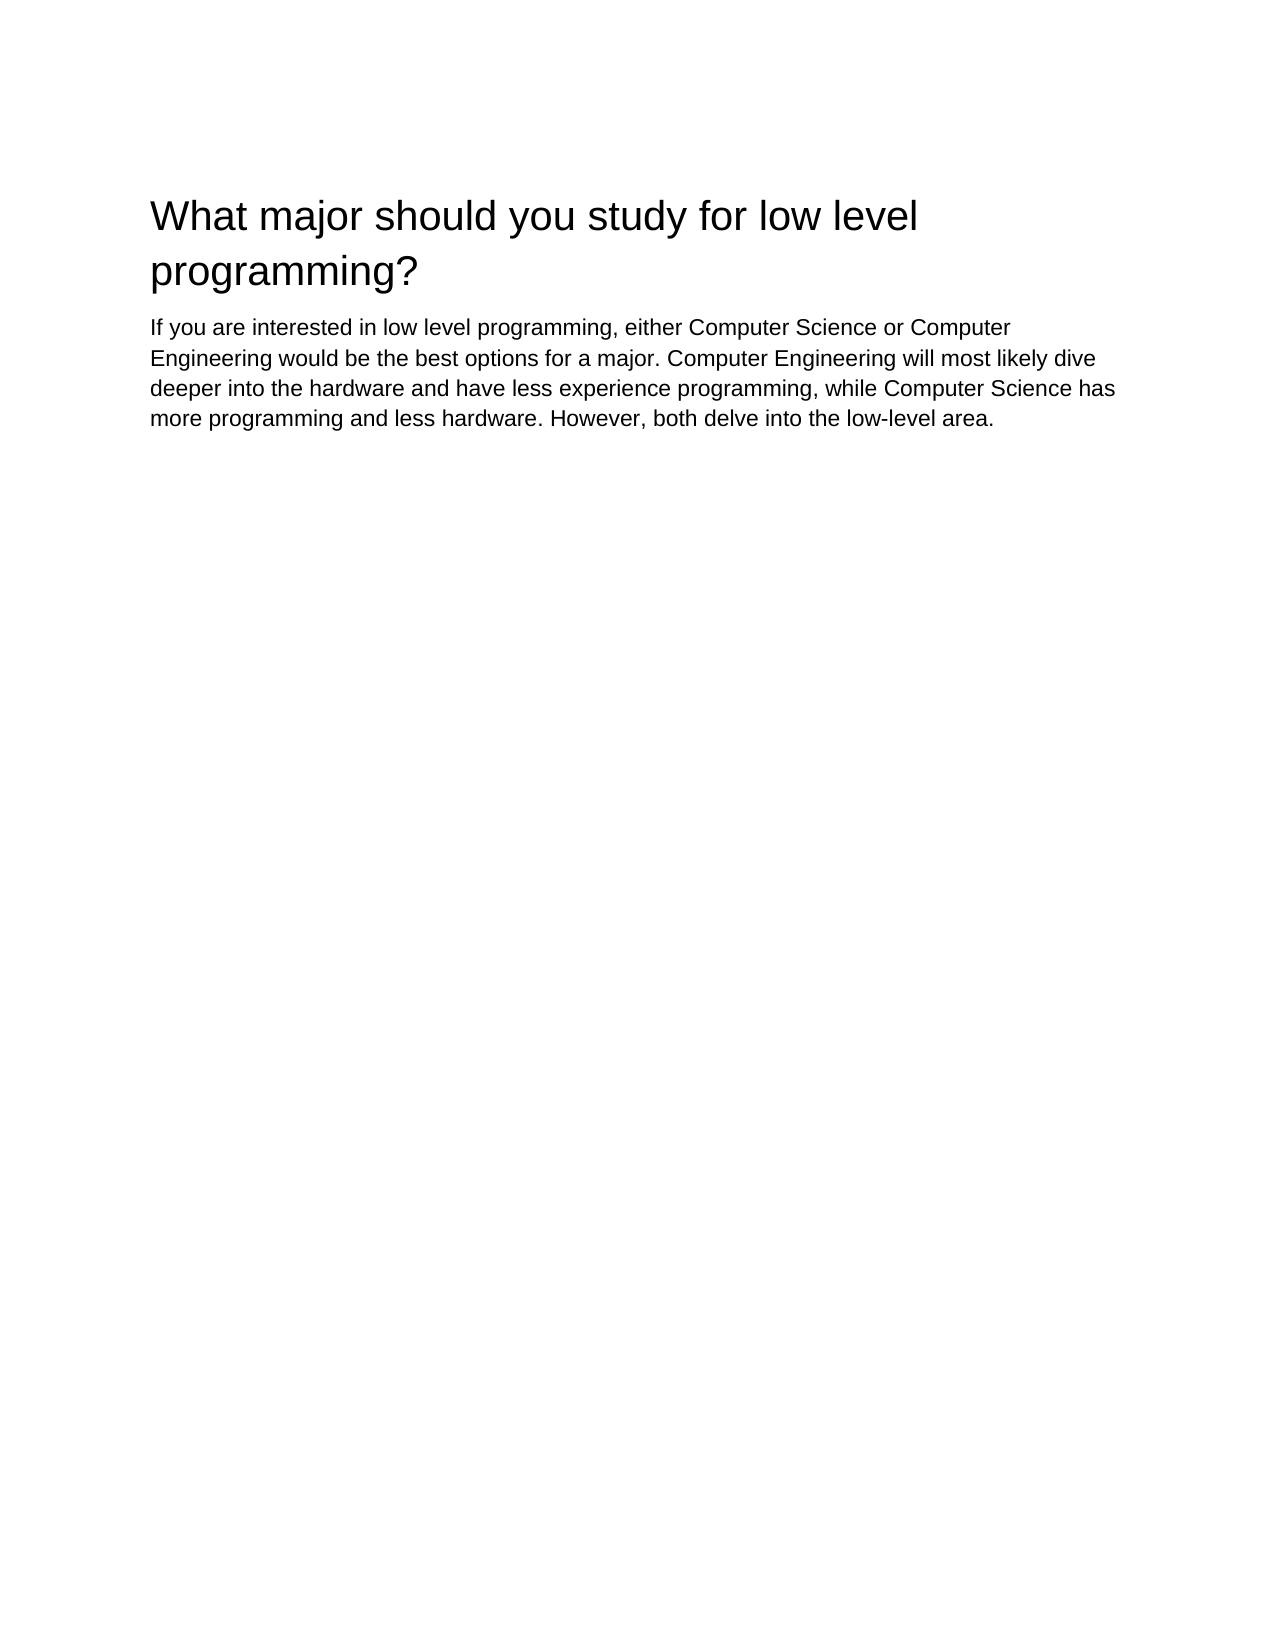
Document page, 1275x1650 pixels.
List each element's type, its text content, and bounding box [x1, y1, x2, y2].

text If you are interested in low level programming, either Computer Science or Computer Engineering would be the best options for a major. Computer Engineering will most likely dive deeper into the hardware and have less experience programming, while Computer Science has more programming and less hardware. However, both delve into the low-level area. [150, 314, 1125, 431]
subtitle What major should you study for low level programming? [150, 192, 1125, 295]
